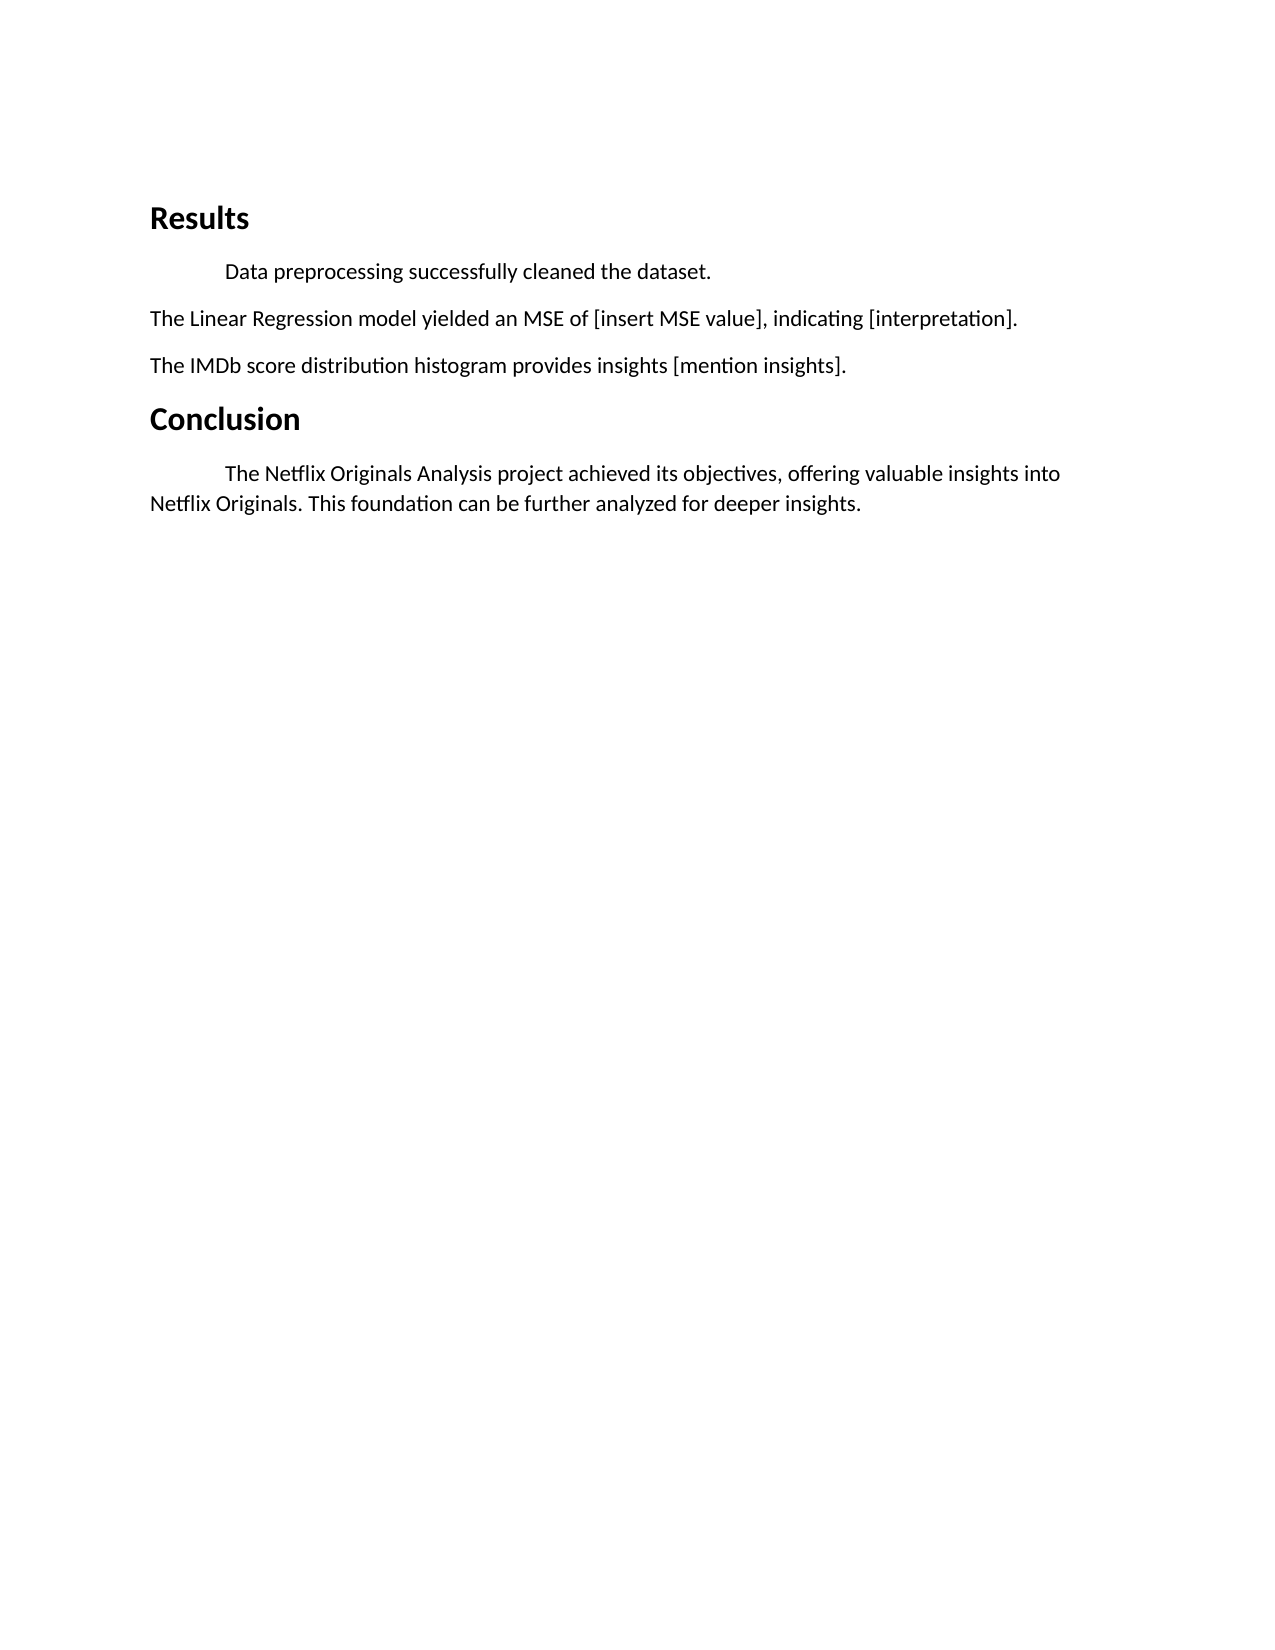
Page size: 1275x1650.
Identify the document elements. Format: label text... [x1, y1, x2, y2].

text The Linear Regression model yielded an MSE of [insert MSE value], indicating [interpretation]. [150, 304, 1125, 332]
text Results [150, 197, 1125, 238]
text The IMDb score distribution histogram provides insights [mention insights]. [150, 351, 1125, 379]
text Conclusion [150, 398, 1125, 439]
text Data preprocessing successfully cleaned the dataset. [150, 257, 1125, 286]
text The Netflix Originals Analysis project achieved its objectives, offering valuable insights into Netflix Originals. This foundation can be further analyzed for deeper insights. [150, 459, 1125, 517]
